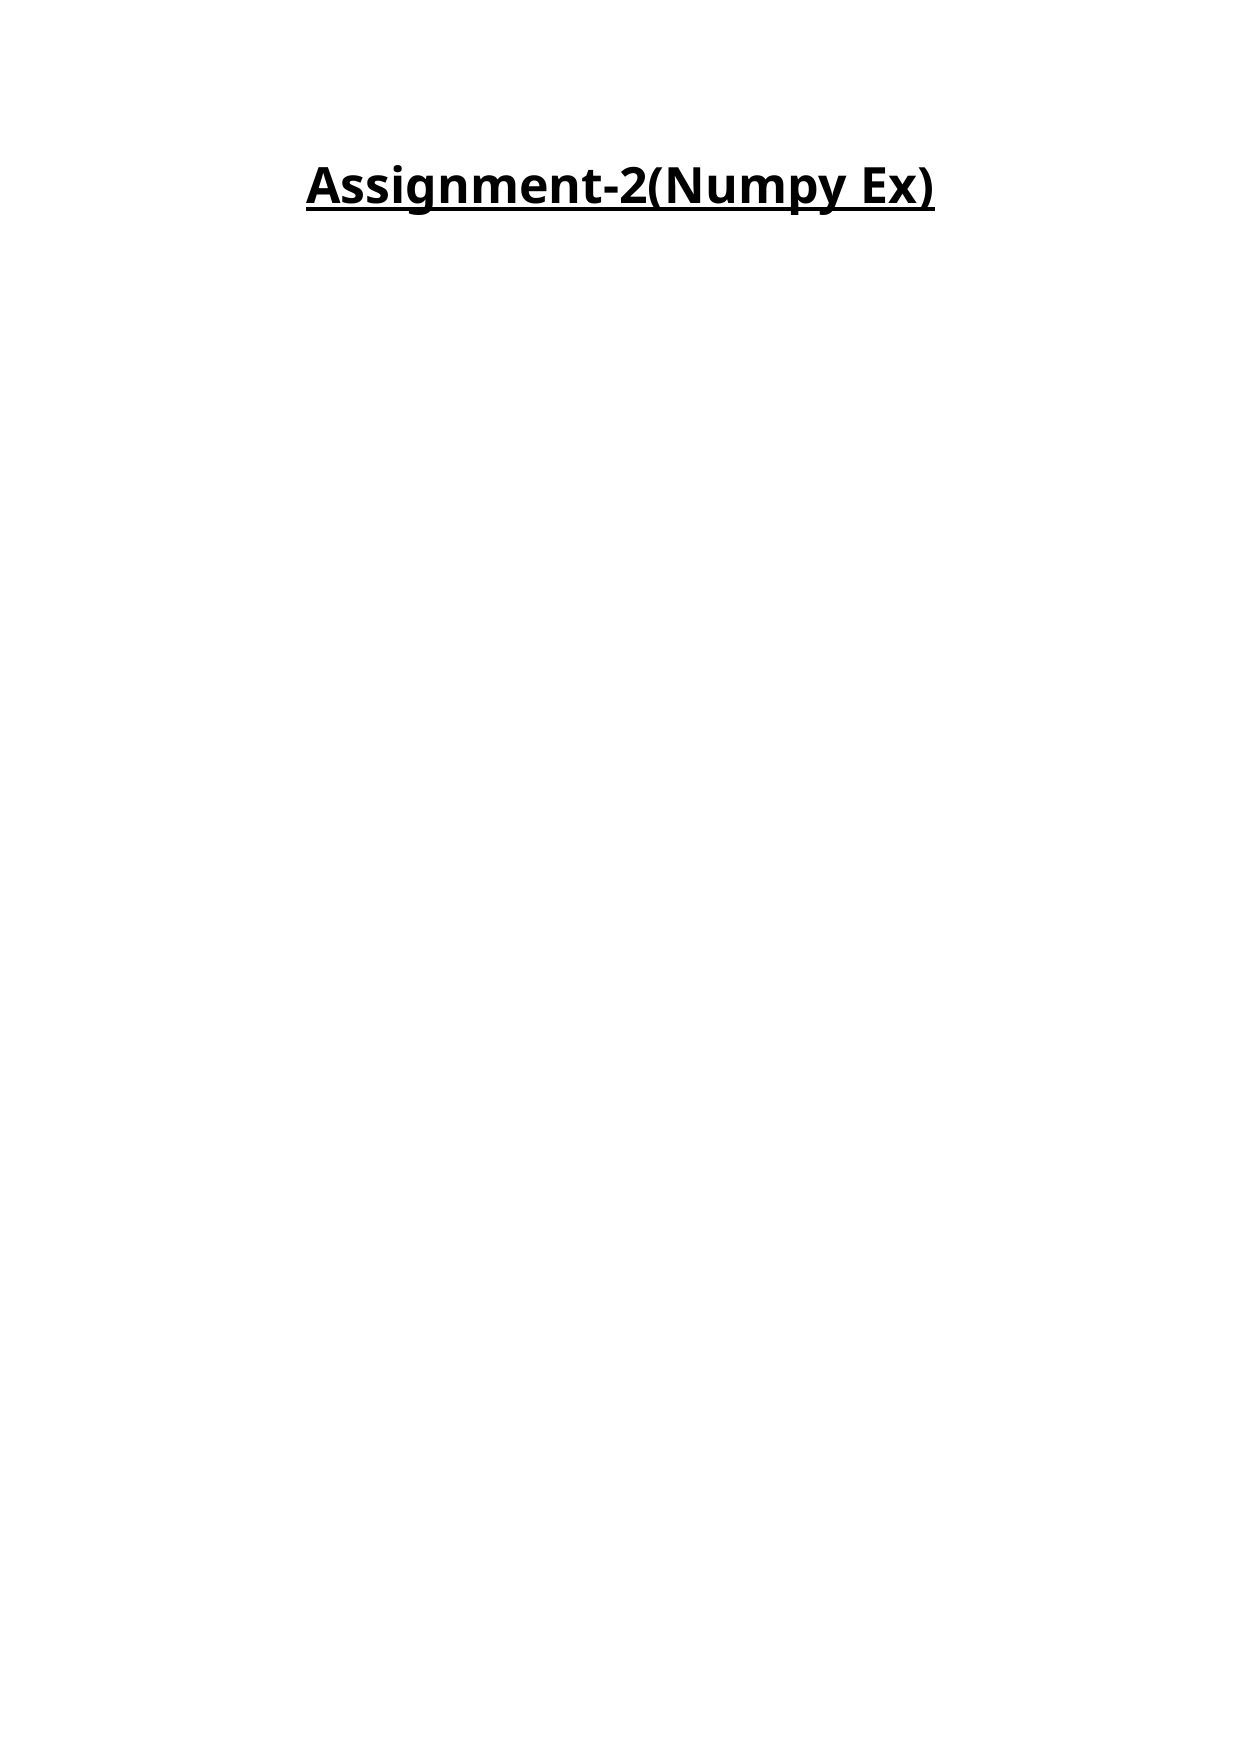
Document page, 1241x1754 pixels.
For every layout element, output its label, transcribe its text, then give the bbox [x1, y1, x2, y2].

text Assignment-2(Numpy Ex) [150, 150, 1090, 218]
